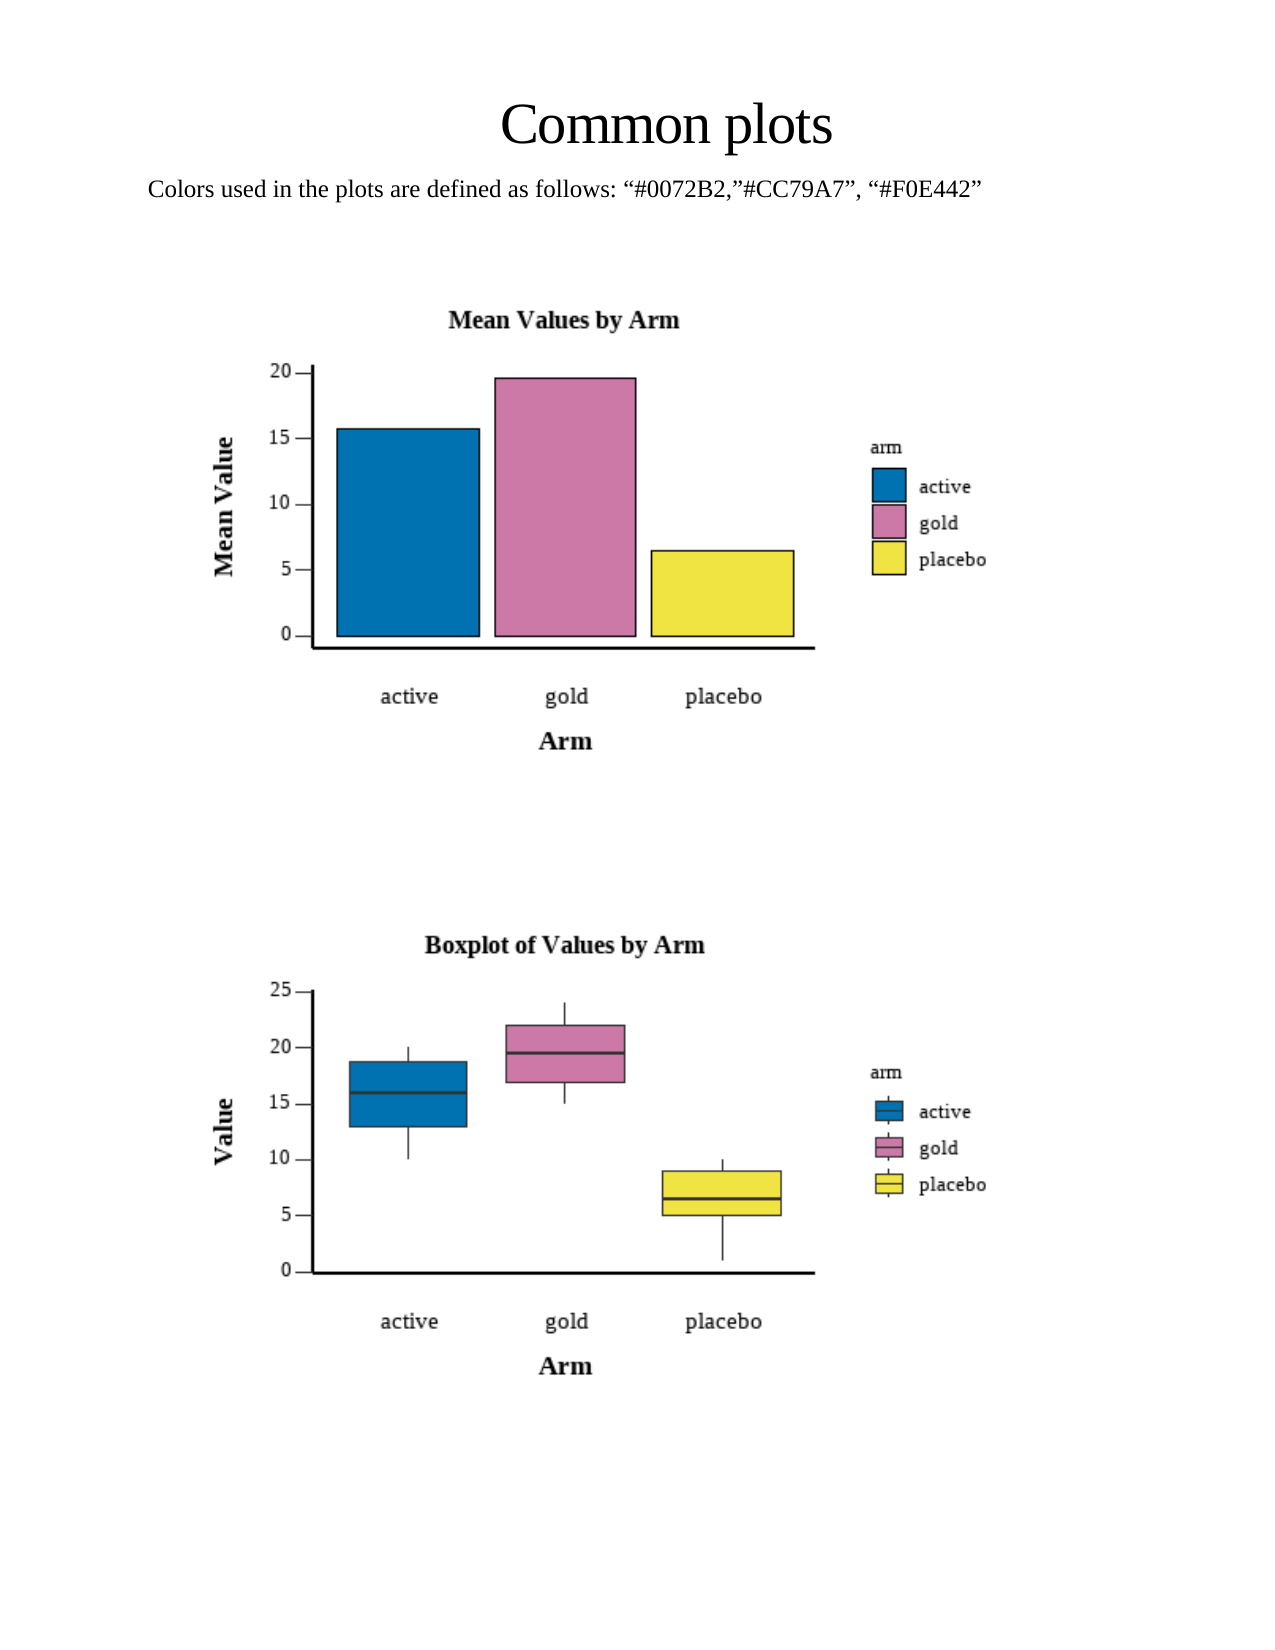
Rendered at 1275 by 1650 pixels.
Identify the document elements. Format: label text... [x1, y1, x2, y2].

title Common plots [148, 88, 1186, 156]
text Colors used in the plots are defined as follows: “#0072B2,”#CC79A7”, “#F0E442” [148, 174, 1186, 203]
picture [166, 847, 1076, 1454]
picture [166, 221, 1076, 829]
